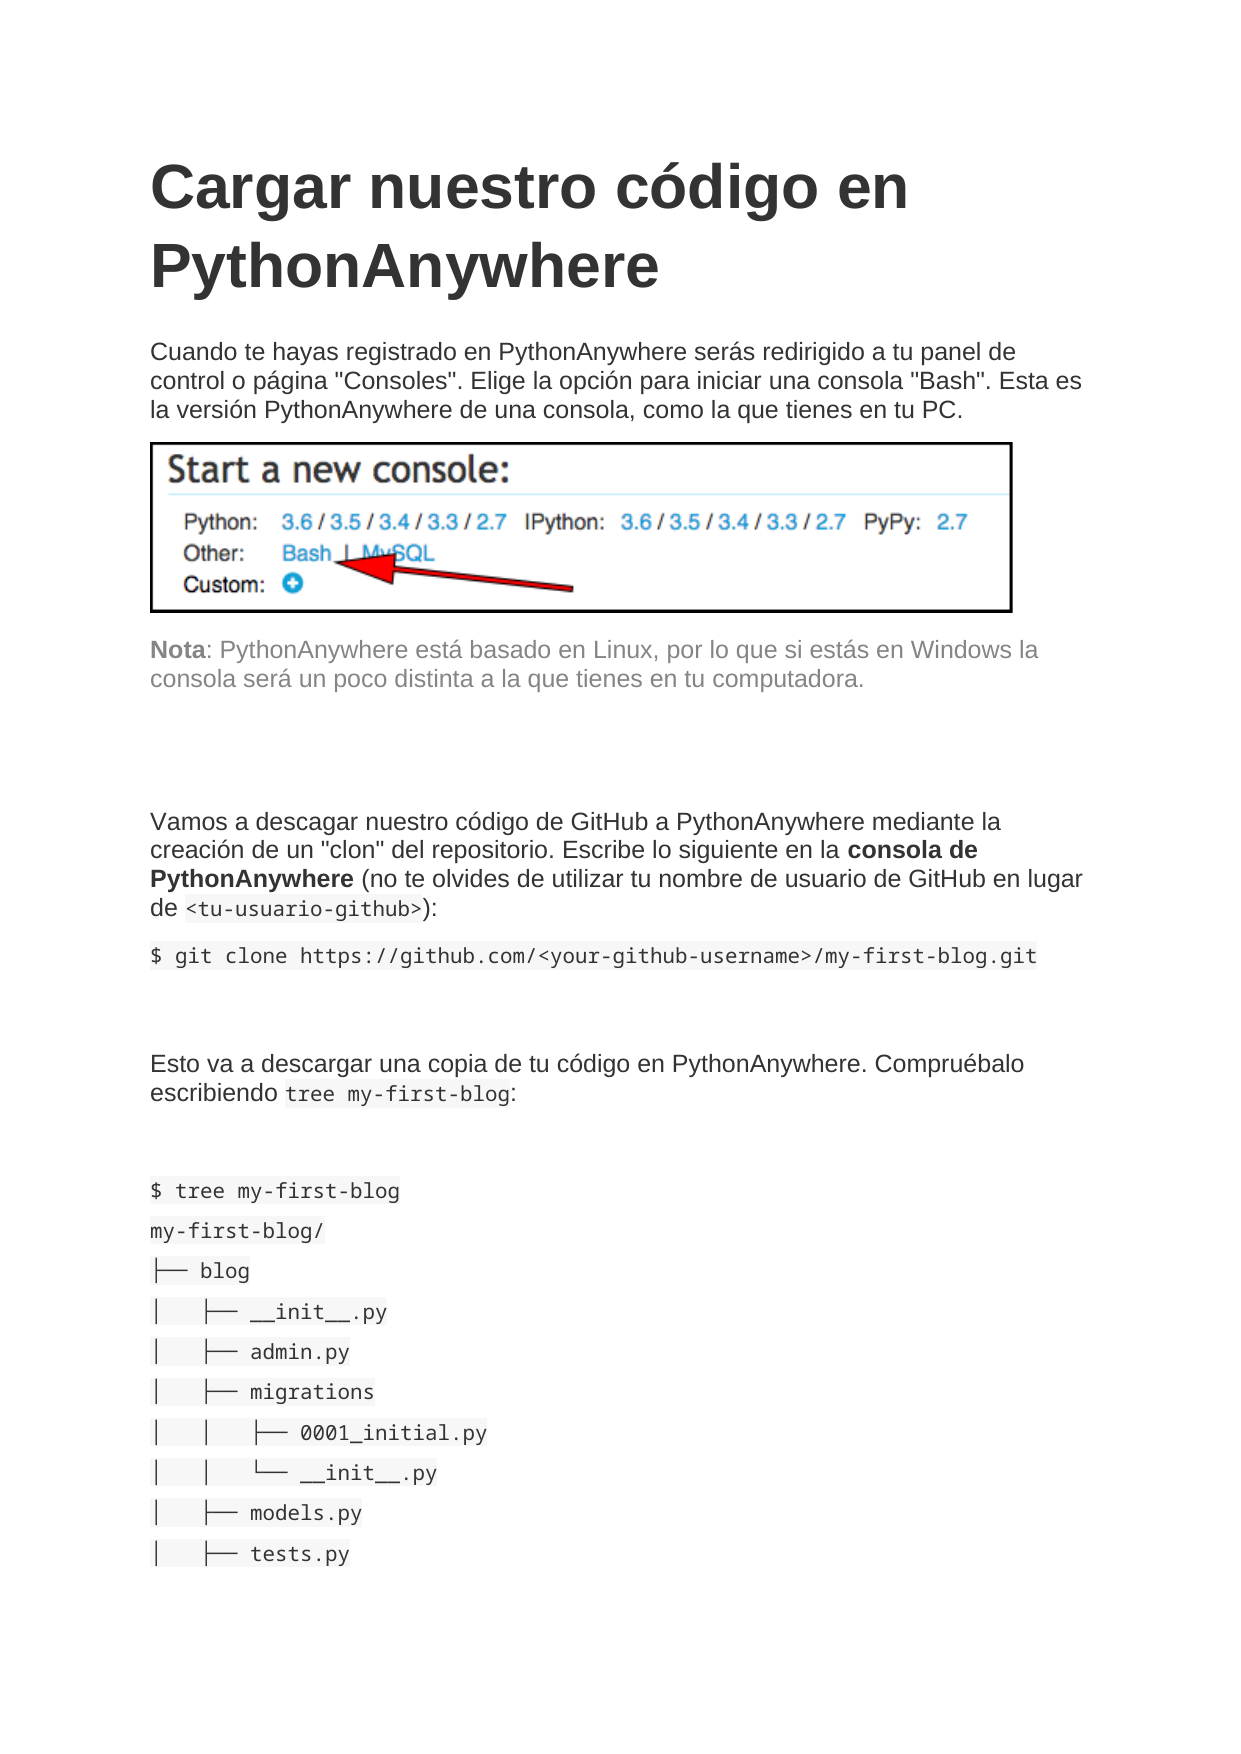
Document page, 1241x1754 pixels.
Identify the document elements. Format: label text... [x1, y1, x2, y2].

text Nota: PythonAnywhere está basado en Linux, por lo que si estás en Windows la consola será un poco distinta a la que tienes en tu computadora. [866, 636, 1090, 693]
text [150, 1176, 1090, 1567]
text Cuando te hayas registrado en PythonAnywhere serás redirigido a tu panel de control o página "Consoles". Elige la opción para iniciar una consola "Bash". Esta es la versión PythonAnywhere de una consola, como la que tienes en tu PC. [150, 337, 1090, 423]
picture [150, 442, 1013, 613]
text Esto va a descargar una copia de tu código en PythonAnywhere. Compruébalo escribiendo tree my-first-blog: [150, 1049, 1090, 1108]
subtitle Cargar nuestro código en PythonAnywhere [150, 150, 1090, 301]
text Vamos a descagar nuestro código de GitHub a PythonAnywhere mediante la creación de un "clon" del repositorio. Escribe lo siguiente en la consola de PythonAnywhere (no te olvides de utilizar tu nombre de usuario de GitHub en lugar de <tu-usuario-github>): [150, 807, 1090, 923]
text $ git clone https://github.com/<your-github-username>/my-first-blog.git [150, 941, 1090, 1007]
